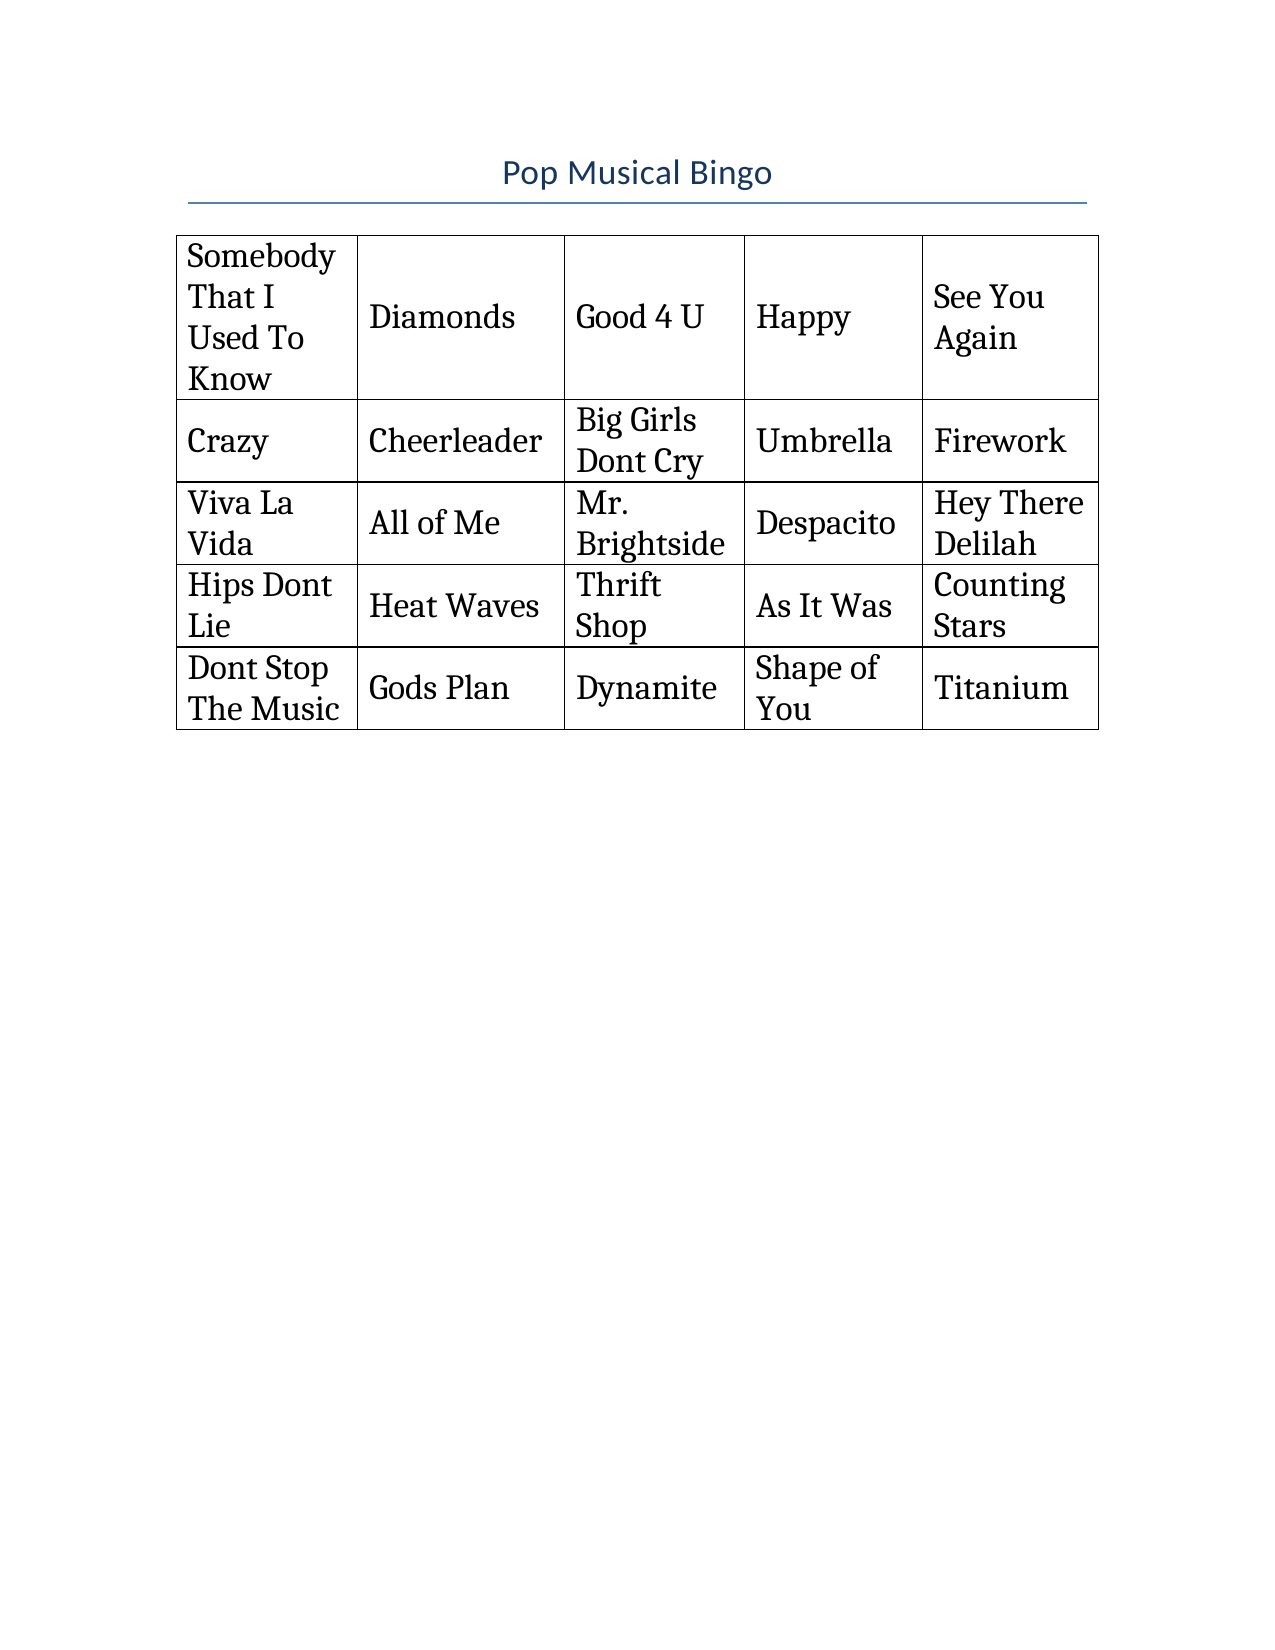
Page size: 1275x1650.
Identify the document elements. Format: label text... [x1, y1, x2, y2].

table_cell Titanium [923, 648, 1098, 729]
table_cell Heat Waves [358, 565, 564, 646]
table_cell Cheerleader [358, 400, 564, 481]
table_cell Mr. Brightside [565, 483, 744, 564]
table_cell Thrift Shop [565, 565, 744, 646]
table_cell Hey There Delilah [923, 483, 1098, 564]
table_cell Firework [923, 400, 1098, 481]
title Pop Musical Bingo [187, 150, 1087, 204]
table_header Happy [745, 236, 922, 399]
table_cell Dynamite [565, 648, 744, 729]
table_cell Dont Stop The Music [177, 648, 357, 729]
table_header Good 4 U [565, 236, 744, 399]
table_header Diamonds [358, 236, 564, 399]
table_cell Big Girls Dont Cry [565, 400, 744, 481]
table_header See You Again [923, 236, 1098, 399]
table_cell Umbrella [745, 400, 922, 481]
table_cell All of Me [358, 483, 564, 564]
table_cell Hips Dont Lie [177, 565, 357, 646]
table_cell Crazy [177, 400, 357, 481]
table_cell As It Was [745, 565, 922, 646]
table_cell Despacito [745, 483, 922, 564]
table_header Somebody That I Used To Know [177, 236, 357, 399]
table_cell Gods Plan [358, 648, 564, 729]
table_cell Viva La Vida [177, 483, 357, 564]
table_cell Counting Stars [923, 565, 1098, 646]
table_cell Shape of You [745, 648, 922, 729]
